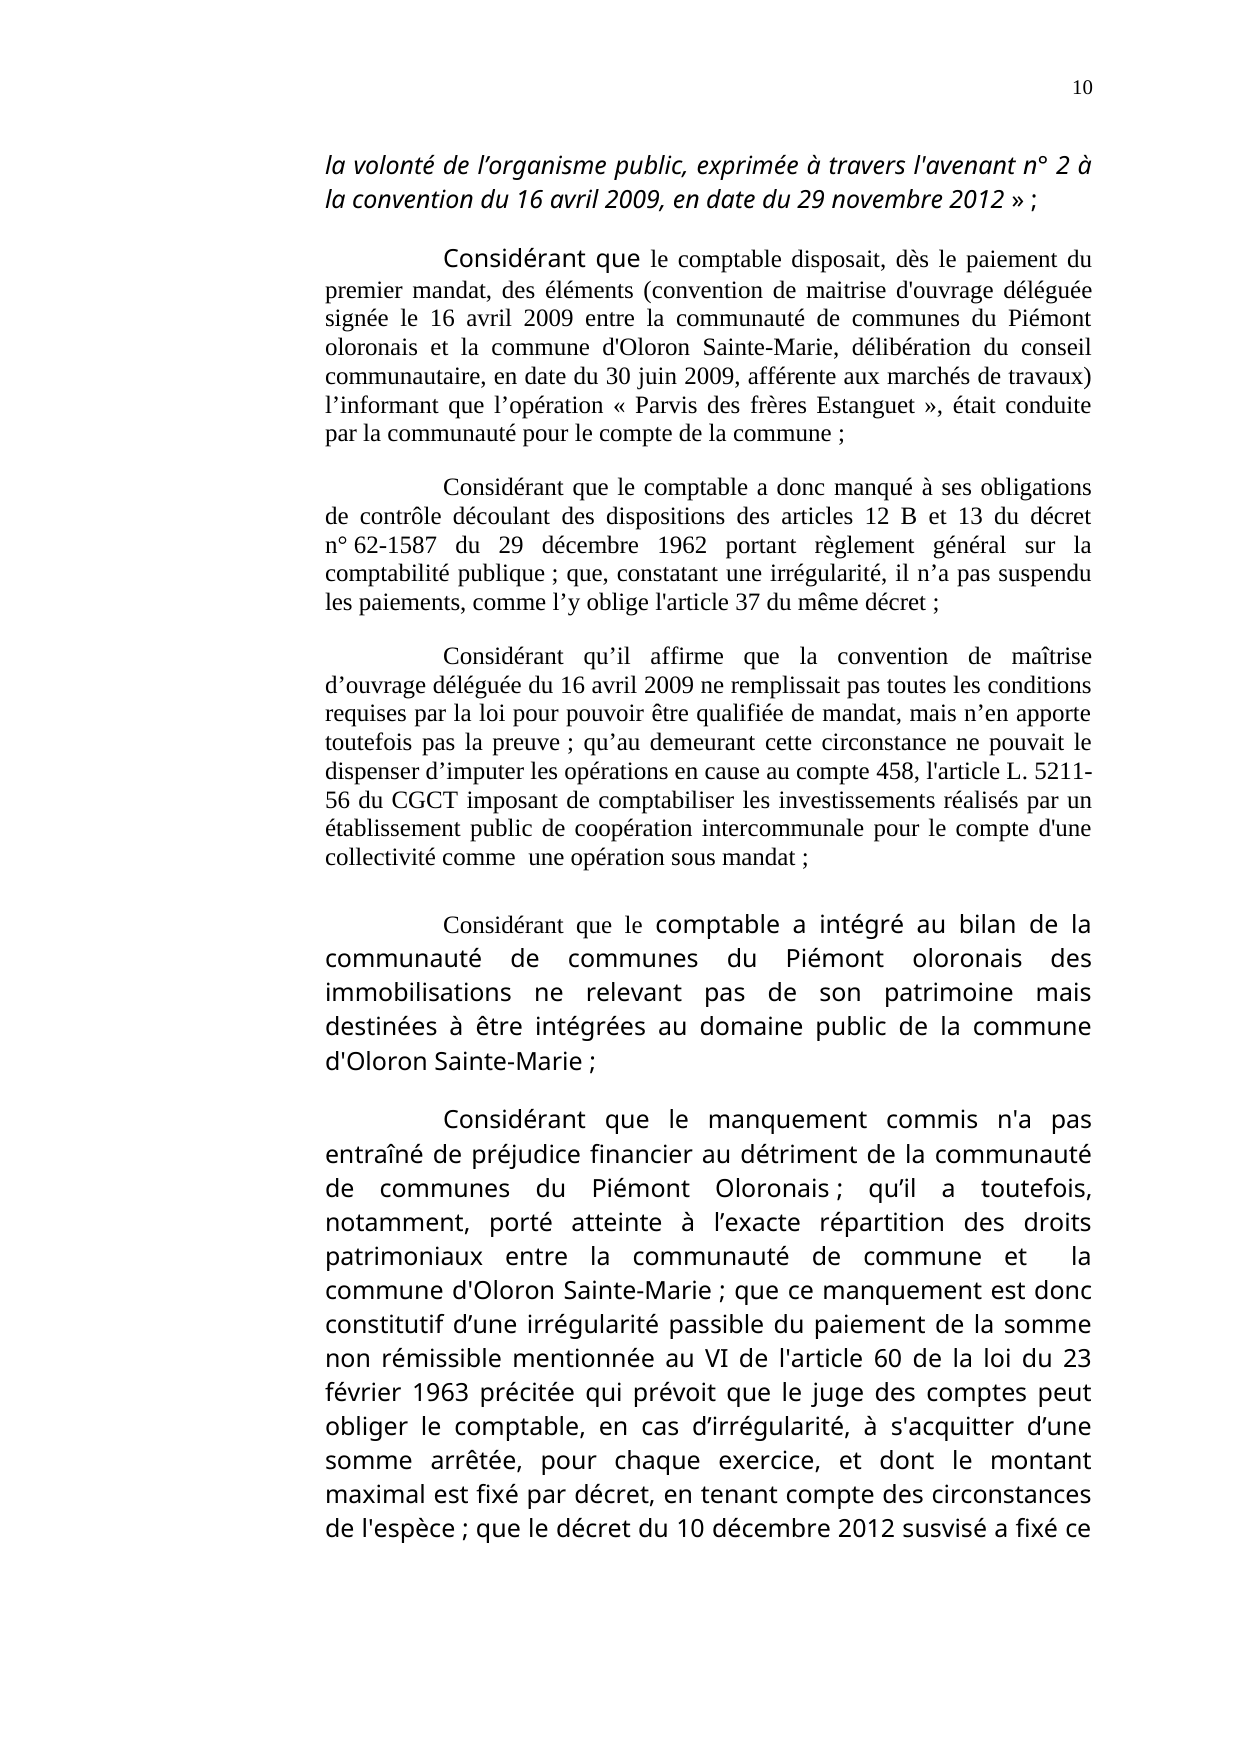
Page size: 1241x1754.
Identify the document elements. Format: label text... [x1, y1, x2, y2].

text Considérant que le comptable a intégré au bilan de la communauté de communes du Piémont oloronais des immobilisations ne relevant pas de son patrimoine mais destinées à être intégrées au domaine public de la commune d'Oloron Sainte-Marie ; [325, 907, 1093, 1077]
text Considérant qu’il affirme que la convention de maîtrise d’ouvrage déléguée du 16 avril 2009 ne remplissait pas toutes les conditions requises par la loi pour pouvoir être qualifiée de mandat, mais n’en apporte toutefois pas la preuve ; qu’au demeurant cette circonstance ne pouvait le dispenser d’imputer les opérations en cause au compte 458, l'article L. 5211-56 du CGCT imposant de comptabiliser les investissements réalisés par un établissement public de coopération intercommunale pour le compte d'une collectivité comme une opération sous mandat ; [325, 641, 1093, 882]
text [325, 148, 1093, 216]
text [325, 1102, 1093, 1545]
text Considérant que le comptable a donc manqué à ses obligations de contrôle découlant des dispositions des articles 12 B et 13 du décret n° 62-1587 du 29 décembre 1962 portant règlement général sur la comptabilité publique ; que, constatant une irrégularité, il n’a pas suspendu les paiements, comme l’y oblige l'article 37 du même décret ; [325, 472, 1093, 616]
text Considérant que le comptable disposait, dès le paiement du premier mandat, des éléments (convention de maitrise d'ouvrage déléguée signée le 16 avril 2009 entre la communauté de communes du Piémont oloronais et la commune d'Oloron Sainte-Marie, délibération du conseil communautaire, en date du 30 juin 2009, afférente aux marchés de travaux) l’informant que l’opération « Parvis des frères Estanguet », était conduite par la communauté pour le compte de la commune ; [325, 241, 1093, 447]
